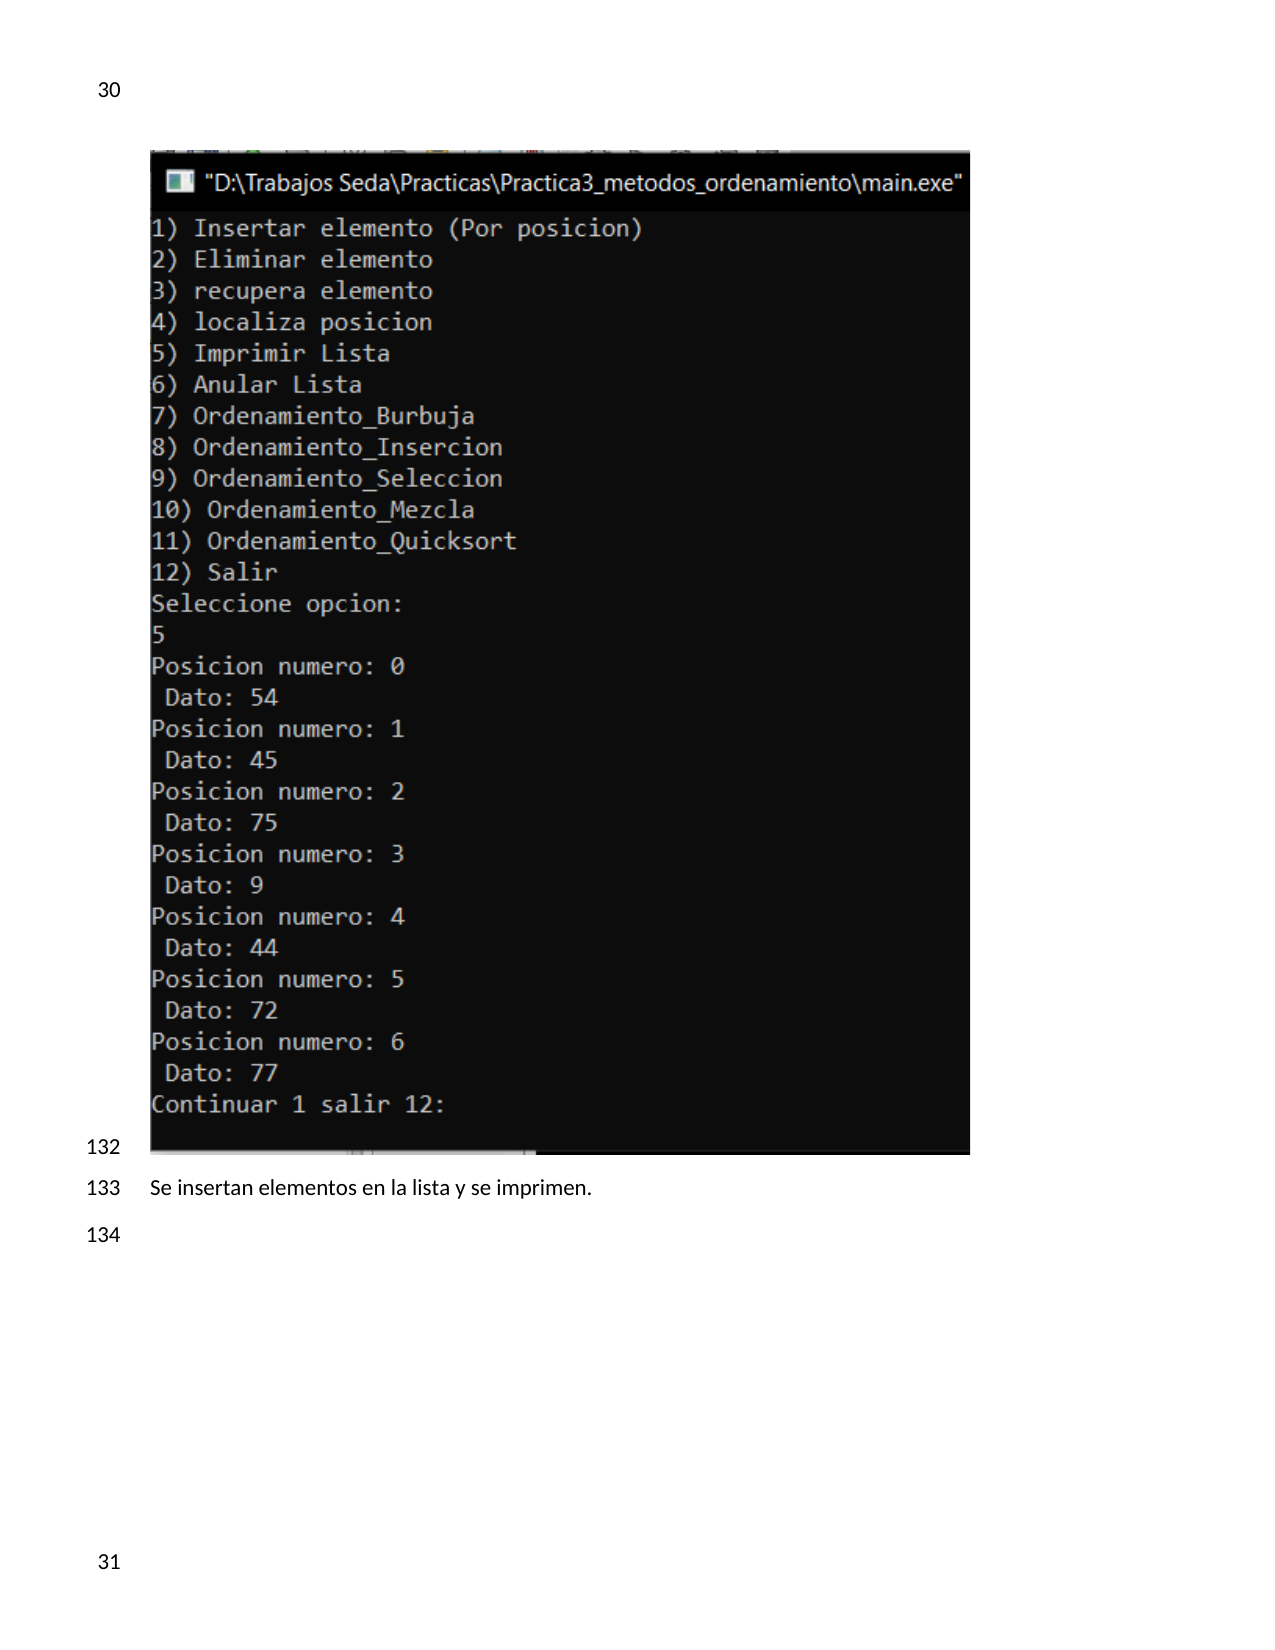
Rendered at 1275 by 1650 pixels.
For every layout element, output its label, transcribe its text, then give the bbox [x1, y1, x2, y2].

picture [150, 150, 971, 1155]
text Se insertan elementos en la lista y se imprimen. [150, 1173, 1125, 1202]
